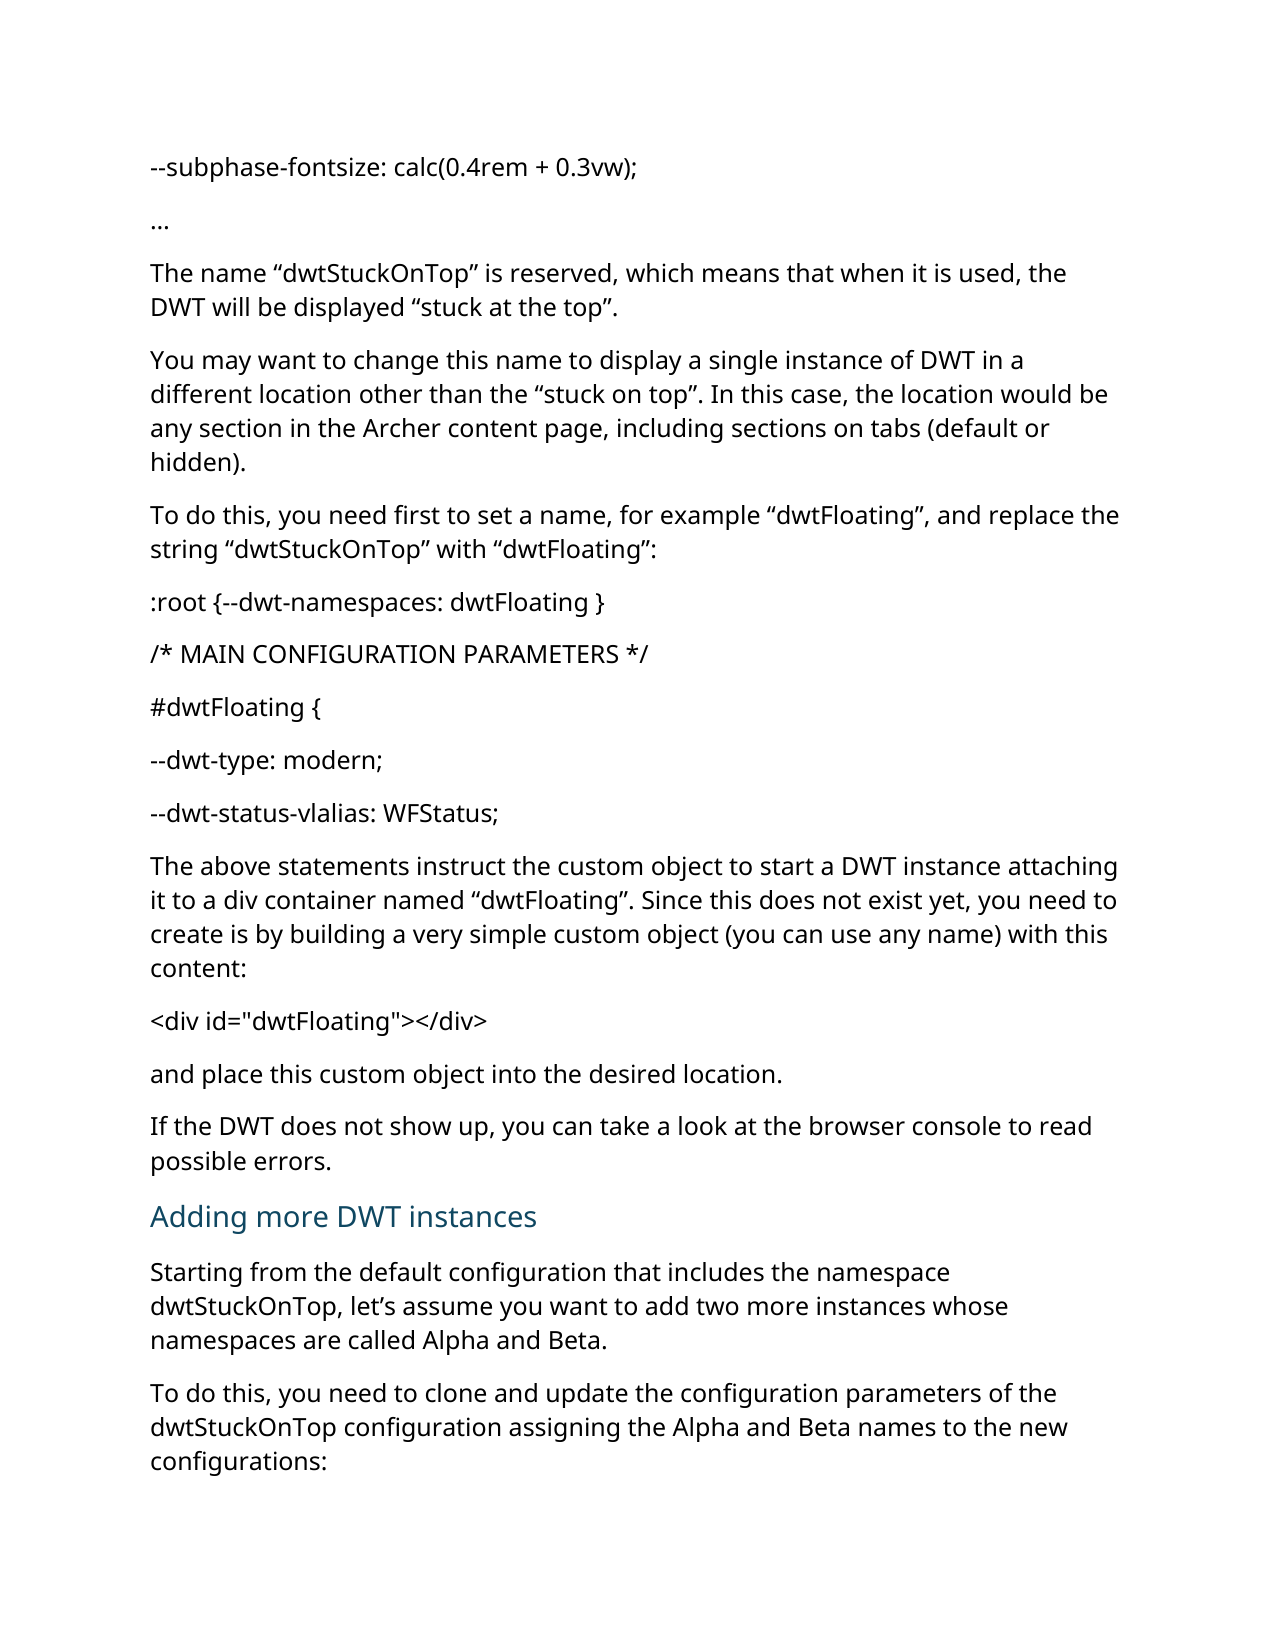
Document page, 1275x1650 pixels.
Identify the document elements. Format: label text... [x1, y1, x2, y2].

text If the DWT does not show up, you can take a look at the browser console to read possible errors. [150, 1109, 1125, 1177]
text To do this, you need first to set a name, for example “dwtFloating”, and replace the string “dwtStuckOnTop” with “dwtFloating”: [150, 497, 1125, 566]
text The name “dwtStuckOnTop” is reserved, which means that when it is used, the DWT will be displayed “stuck at the top”. [150, 256, 1125, 324]
text Starting from the default configuration that includes the namespace dwtStuckOnTop, let’s assume you want to add two more instances whose namespaces are called Alpha and Beta. [150, 1254, 1125, 1357]
text --dwt-status-vlalias: WFStatus; [150, 796, 1125, 830]
text /* MAIN CONFIGURATION PARAMETERS */ [150, 637, 1125, 671]
text :root {--dwt-namespaces: dwtFloating } [150, 584, 1125, 618]
text … [150, 203, 1125, 237]
text The above statements instruct the custom object to start a DWT instance attaching it to a div container named “dwtFloating”. Since this does not exist yet, you need to create is by building a very simple custom object (you can use any name) with this content: [150, 848, 1125, 985]
text --dwt-type: modern; [150, 743, 1125, 777]
text You may want to change this name to display a single instance of DWT in a different location other than the “stuck on top”. In this case, the location would be any section in the Archer content page, including sections on tabs (default or hidden). [150, 342, 1125, 479]
text <div id="dwtFloating"></div> [150, 1003, 1125, 1037]
subtitle Adding more DWT instances [150, 1196, 1125, 1236]
text #dwtFloating { [150, 690, 1125, 724]
text To do this, you need to clone and update the configuration parameters of the dwtStuckOnTop configuration assigning the Alpha and Beta names to the new configurations: [150, 1375, 1125, 1477]
text --subphase-fontsize: calc(0.4rem + 0.3vw); [150, 150, 1125, 184]
text and place this custom object into the desired location. [150, 1056, 1125, 1090]
